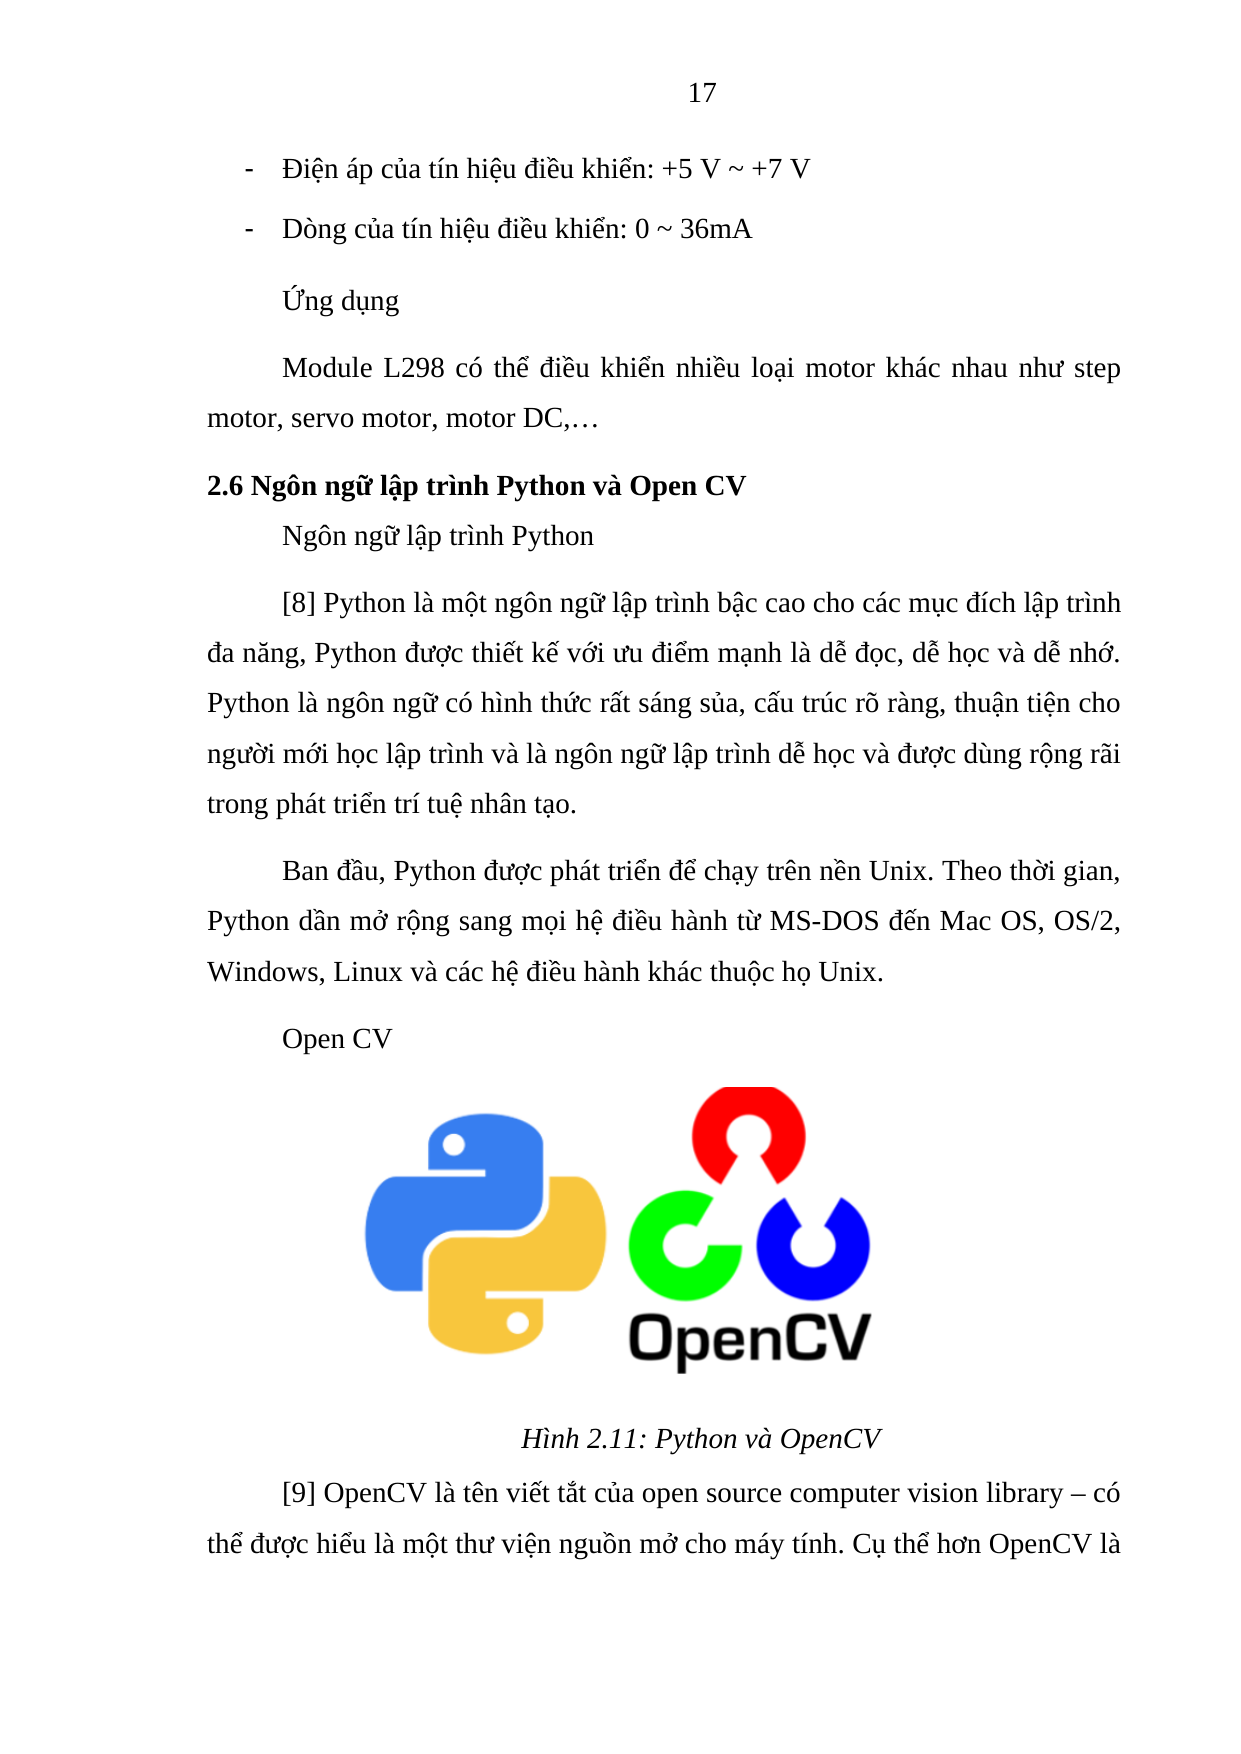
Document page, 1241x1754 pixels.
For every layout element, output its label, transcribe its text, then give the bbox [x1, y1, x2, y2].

text [8] Python là một ngôn ngữ lập trình bậc cao cho các mục đích lập trình đa năng, Python được thiết kế với ưu điểm mạnh là dễ đọc, dễ học và dễ nhớ. Python là ngôn ngữ có hình thức rất sáng sủa, cấu trúc rõ ràng, thuận tiện cho người mới học lập trình và là ngôn ngữ lập trình dễ học và được dùng rộng rãi trong phát triển trí tuệ nhân tạo. [207, 585, 1122, 820]
text Open CV [207, 1021, 1122, 1054]
picture [281, 1087, 968, 1388]
subtitle Ngôn ngữ lập trình Python và Open CV [207, 468, 1122, 501]
text Ngôn ngữ lập trình Python [207, 518, 1122, 551]
list Dòng của tín hiệu điều khiển: 0 ~ 36mA [244, 207, 1122, 247]
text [207, 1476, 1122, 1559]
text Ứng dụng [207, 283, 1122, 317]
text Ban đầu, Python được phát triển để chạy trên nền Unix. Theo thời gian, Python dần mở rộng sang mọi hệ điều hành từ MS-DOS đến Mac OS, OS/2, Windows, Linux và các hệ điều hành khác thuộc họ Unix. [207, 853, 1122, 987]
list Điện áp của tín hiệu điều khiển: +5 V ~ +7 V [244, 148, 1122, 187]
text Module L298 có thể điều khiển nhiều loại motor khác nhau như step motor, servo motor, motor DC,… [207, 350, 1122, 434]
